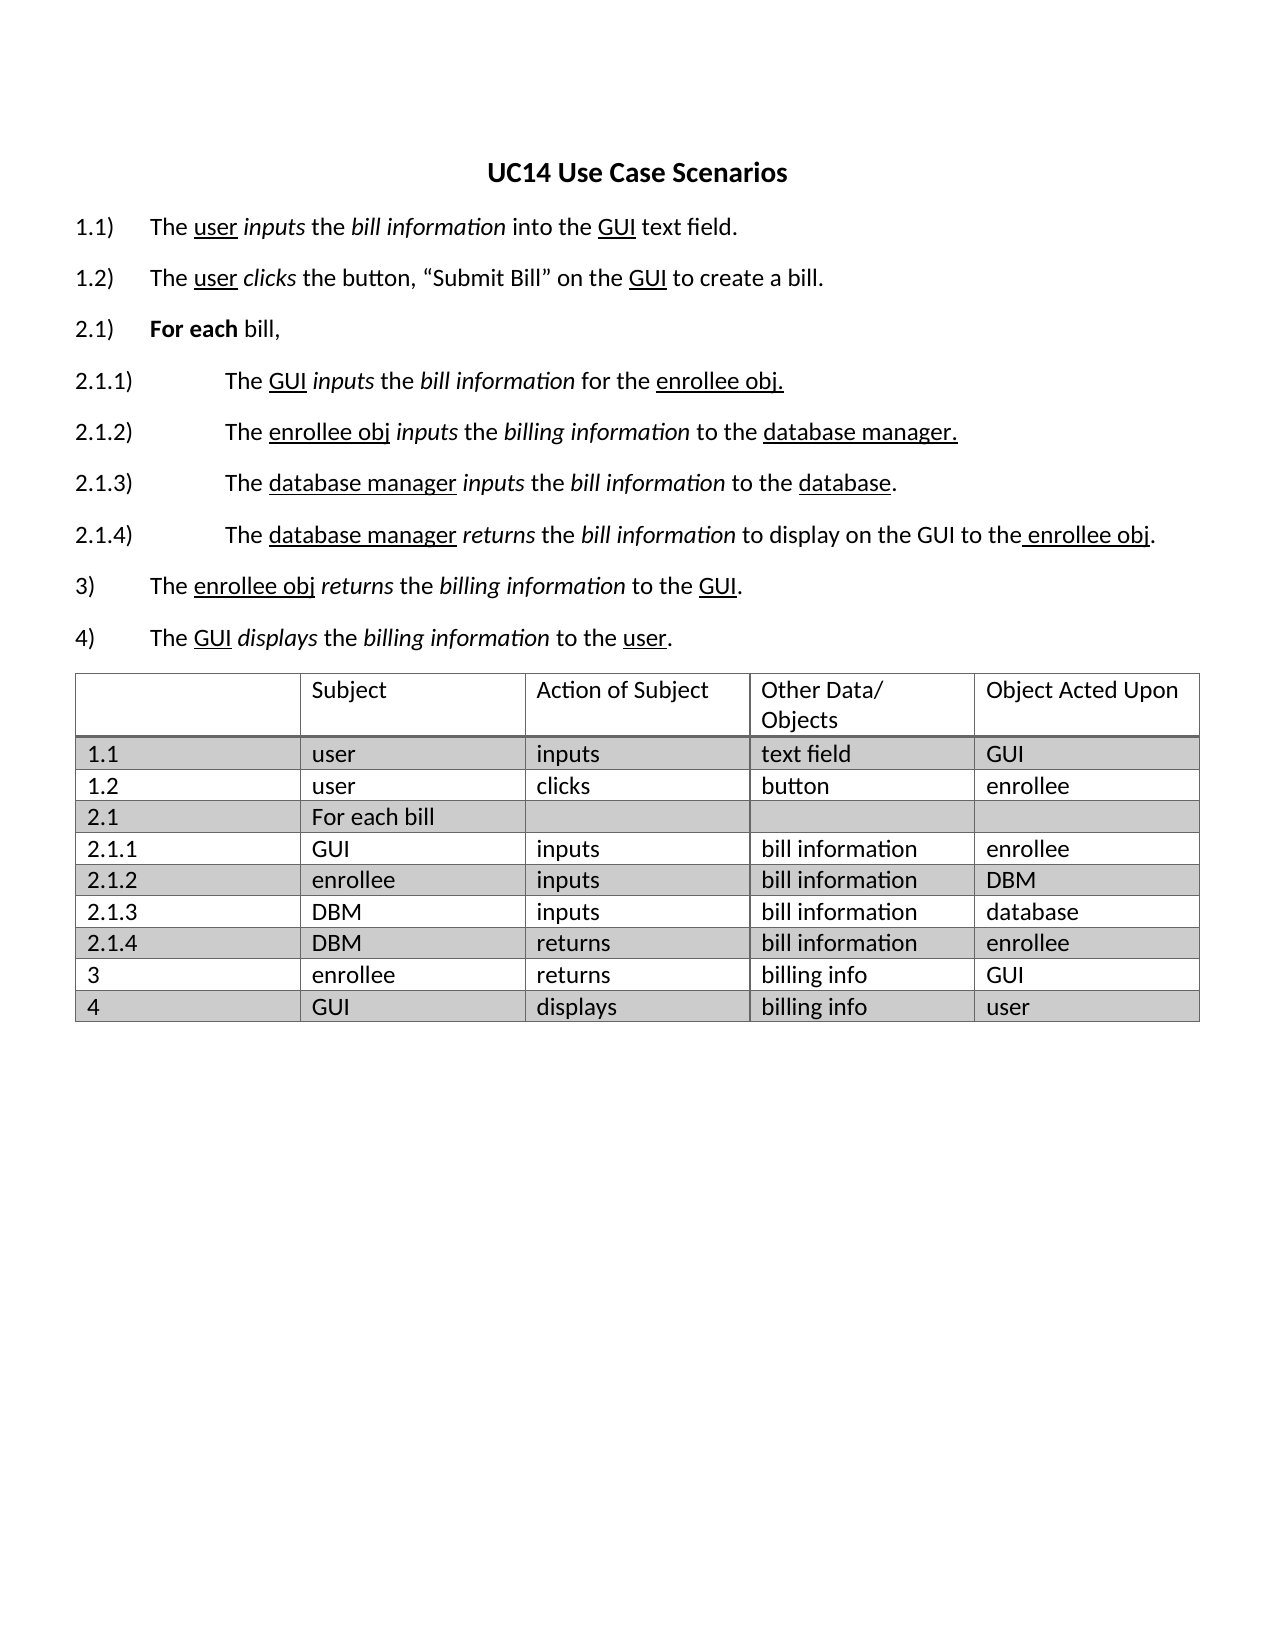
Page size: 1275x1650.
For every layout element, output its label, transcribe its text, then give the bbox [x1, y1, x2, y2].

table_cell clicks [526, 770, 749, 800]
table_cell enrollee [975, 928, 1199, 958]
table_cell enrollee [301, 959, 525, 990]
table_cell [751, 801, 974, 832]
table_cell 2.1.3 [76, 896, 300, 927]
table_cell bill information [751, 833, 974, 863]
text 1.2) The user clicks the button, “Submit Bill” on the GUI to create a bill. [75, 262, 1200, 293]
table_cell displays [526, 991, 749, 1021]
table_cell bill information [751, 865, 974, 895]
table_cell 2.1.1 [76, 833, 300, 863]
table_cell DBM [301, 896, 525, 927]
table_cell user [301, 738, 525, 769]
table_cell 1.1 [76, 738, 300, 769]
text 2.1.4) The database manager returns the bill information to display on the GUI to the enrollee obj. [75, 519, 1200, 549]
table_header Object Acted Upon [975, 674, 1199, 735]
table_cell [975, 801, 1199, 832]
table_cell user [975, 991, 1199, 1021]
table_cell enrollee [975, 833, 1199, 863]
table_cell For each bill [301, 801, 525, 832]
table_cell GUI [301, 833, 525, 863]
table_cell 3 [76, 959, 300, 990]
table_header Subject [301, 674, 525, 735]
text 4) The GUI displays the billing information to the user. [75, 622, 1200, 652]
table_cell inputs [526, 865, 749, 895]
table_cell bill information [751, 896, 974, 927]
table_header Other Data/ Objects [751, 674, 974, 735]
text 1.1) The user inputs the bill information into the GUI text field. [75, 211, 1200, 241]
table_cell DBM [301, 928, 525, 958]
text 2.1) For each bill, [75, 313, 1200, 344]
table_cell user [301, 770, 525, 800]
text 3) The enrollee obj returns the billing information to the GUI. [75, 570, 1200, 601]
table_cell bill information [751, 928, 974, 958]
table_cell text field [751, 738, 974, 769]
table_cell billing info [751, 991, 974, 1021]
table_header [76, 674, 300, 735]
table_cell button [751, 770, 974, 800]
table_cell GUI [975, 738, 1199, 769]
table_cell inputs [526, 833, 749, 863]
table_cell 2.1.2 [76, 865, 300, 895]
table_cell database [975, 896, 1199, 927]
table_cell [526, 801, 749, 832]
table_cell 2.1 [76, 801, 300, 832]
table_cell 2.1.4 [76, 928, 300, 958]
table_cell returns [526, 959, 749, 990]
table_cell inputs [526, 738, 749, 769]
table_cell 1.2 [76, 770, 300, 800]
text UC14 Use Case Scenarios [75, 154, 1200, 190]
text 2.1.2) The enrollee obj inputs the billing information to the database manager. [75, 416, 1200, 447]
table_cell GUI [301, 991, 525, 1021]
table_cell DBM [975, 865, 1199, 895]
table_cell enrollee [975, 770, 1199, 800]
table_cell returns [526, 928, 749, 958]
table_cell inputs [526, 896, 749, 927]
text 2.1.3) The database manager inputs the bill information to the database. [75, 468, 1200, 498]
table_cell 4 [76, 991, 300, 1021]
table_header Action of Subject [526, 674, 749, 735]
table_cell enrollee [301, 865, 525, 895]
table_cell GUI [975, 959, 1199, 990]
text 2.1.1) The GUI inputs the bill information for the enrollee obj. [75, 365, 1200, 395]
table_cell billing info [751, 959, 974, 990]
